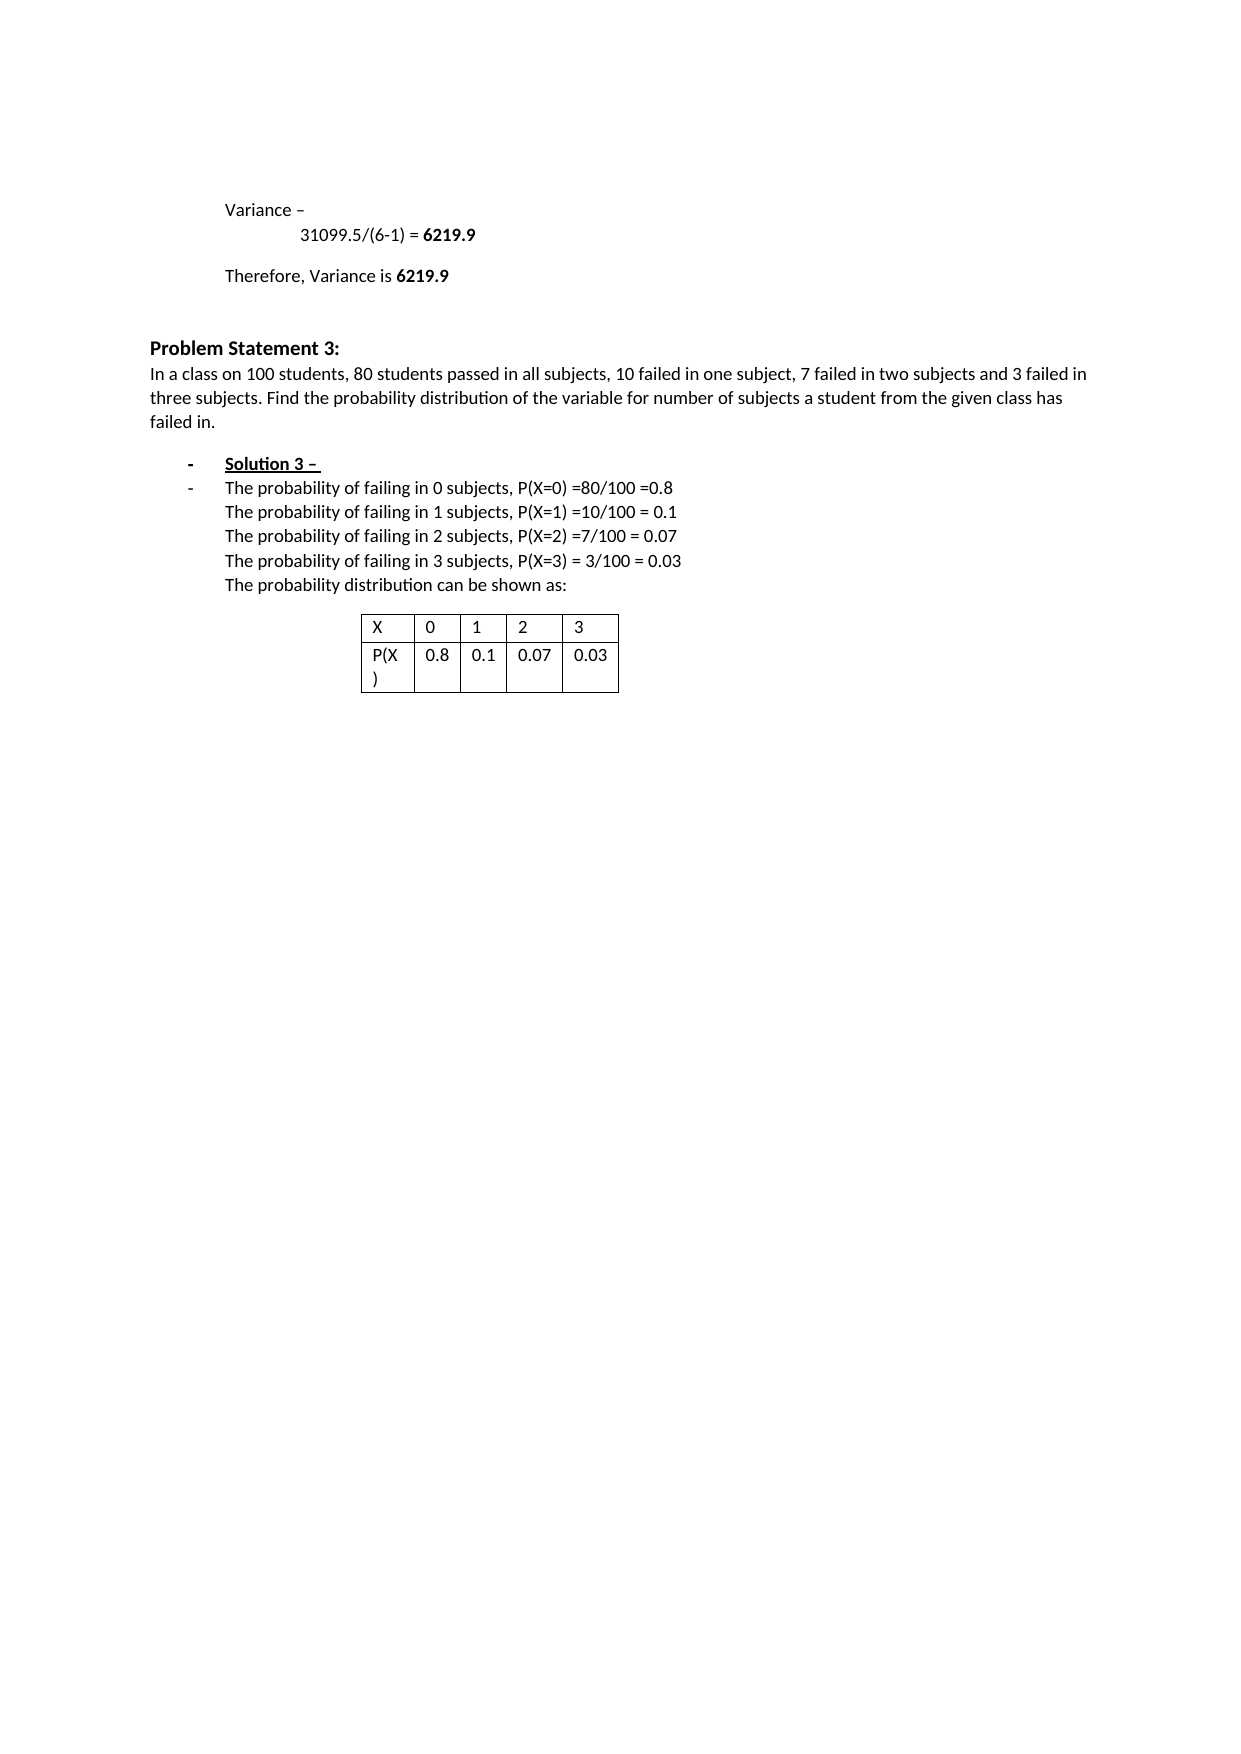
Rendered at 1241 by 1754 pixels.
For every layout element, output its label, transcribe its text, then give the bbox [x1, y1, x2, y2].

text Problem Statement 3: [150, 335, 1090, 360]
table_cell 0.07 [507, 643, 562, 692]
table_header 3 [563, 615, 618, 642]
table_cell P(X) [362, 643, 414, 692]
table_cell 0.03 [563, 643, 618, 692]
table_header 1 [461, 615, 506, 642]
table_header 0 [415, 615, 460, 642]
table_header 2 [507, 615, 562, 642]
table_cell 0.8 [415, 643, 460, 692]
list Solution 3 – [187, 452, 1090, 474]
text In a class on 100 students, 80 students passed in all subjects, 10 failed in one subject, 7 failed in two subjects and 3 failed in three subjects. Find the probability distribution of the variable for number of subjects a student from the given class has failed in. [150, 362, 1090, 434]
text Therefore, Variance is 6219.9 [150, 264, 1090, 316]
list The probability distribution can be shown as: [225, 573, 1090, 596]
list The probability of failing in 0 subjects, P(X=0) =80/100 =0.8 The probability of failing in 1 subjects, P(X=1) =10/100 = 0.1 The probability of failing in 2 subjects, P(X=2) =7/100 = 0.07 The probability of failing in 3 subjects, P(X=3) = 3/100 = 0.03 [187, 476, 1090, 572]
list 31099.5/(6-1) = 6219.9 [225, 223, 1090, 246]
list Variance – [225, 198, 1090, 221]
table_cell 0.1 [461, 643, 506, 692]
table_header X [362, 615, 414, 642]
